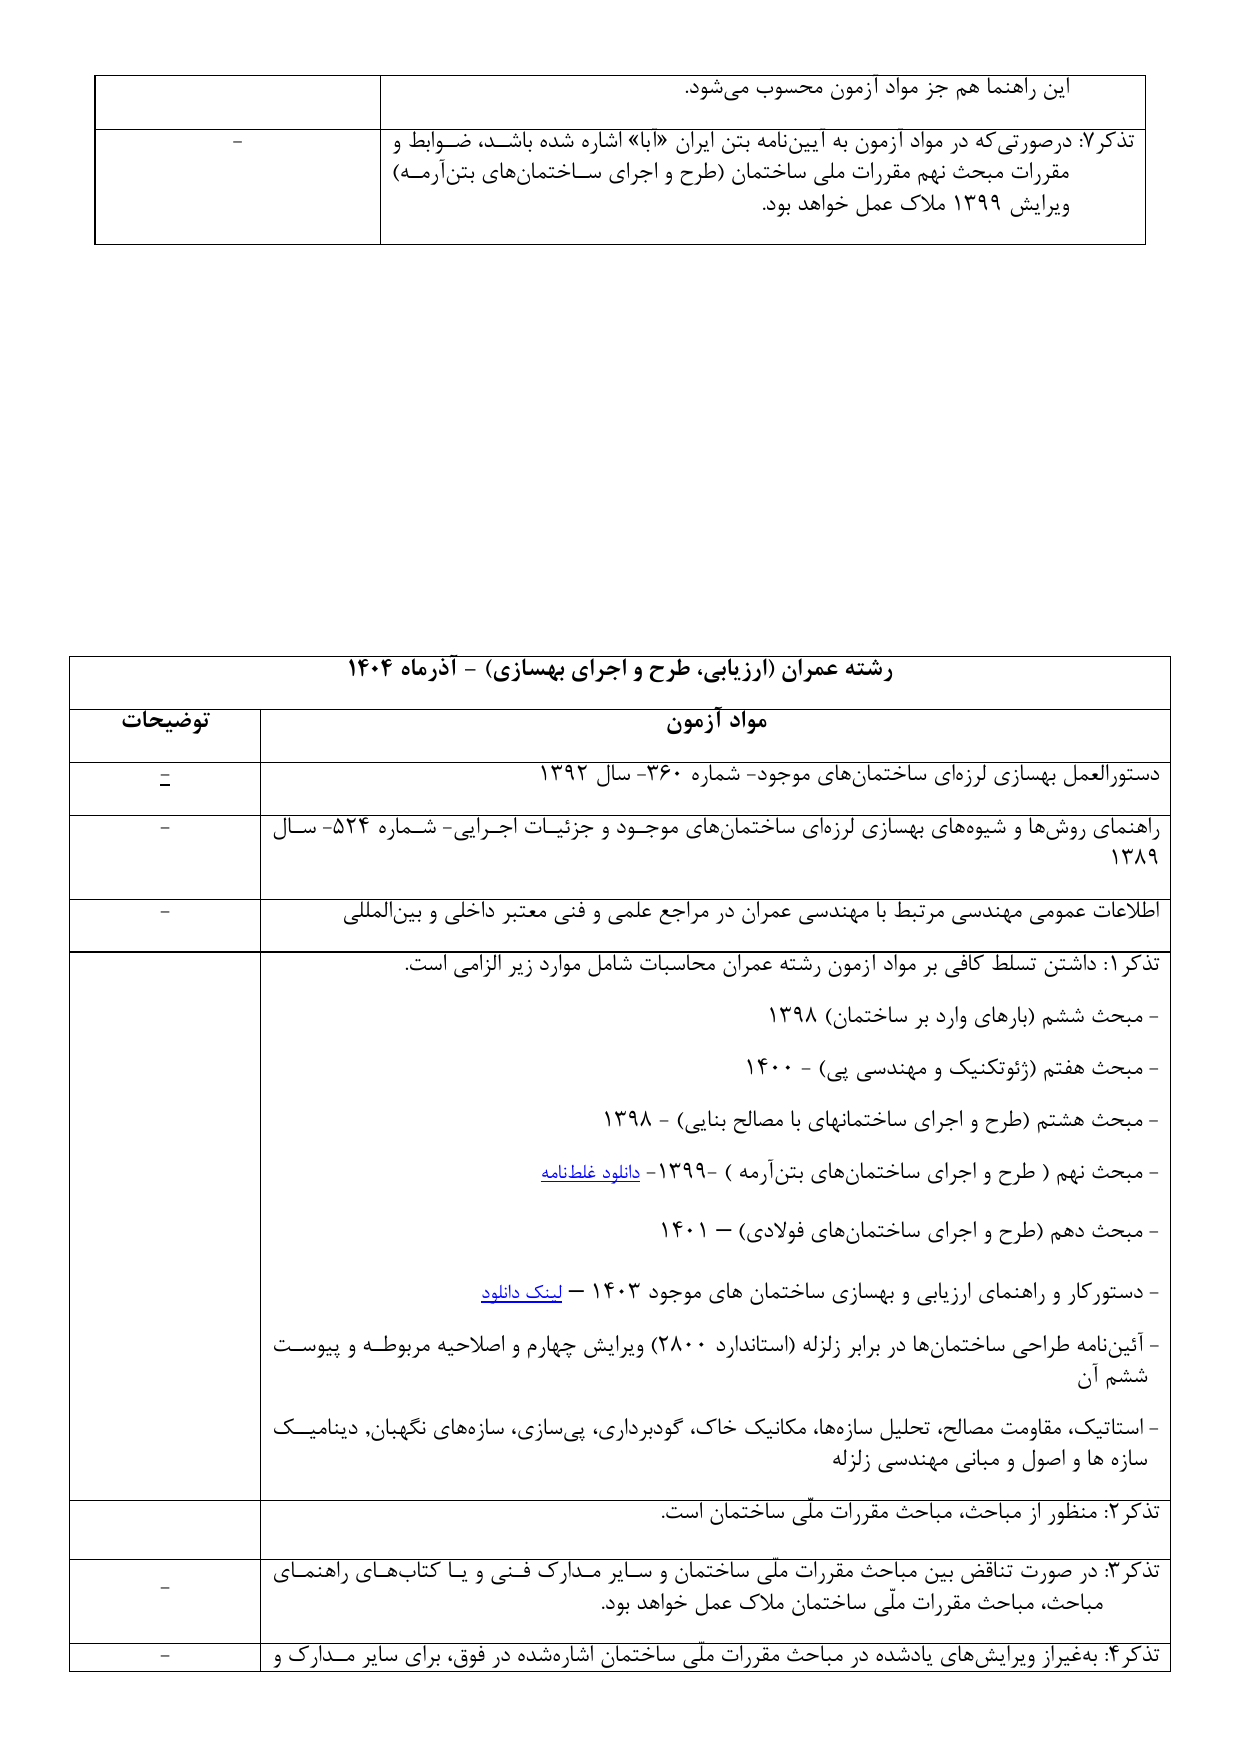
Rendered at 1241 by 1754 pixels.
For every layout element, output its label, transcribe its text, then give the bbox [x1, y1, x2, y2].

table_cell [381, 76, 1145, 129]
table_cell - [96, 130, 380, 244]
table_cell مواد آزمون [261, 710, 1170, 762]
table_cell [261, 1644, 1170, 1671]
table_cell تذكر۷: درصورتی‌که در مواد آزمون به آیین‌نامه بتن ایران «آبا» اشاره شده باشد، ضوابط و مقررات مبحث نهم مقررات ملی ساختمان (طرح و اجرای ساختمان‌های بتن‌آرمه) ویرایش ۱۳۹۹ ملاک عمل خواهد بود. [381, 130, 1145, 244]
table_cell [70, 953, 260, 1499]
table_cell [70, 1501, 260, 1559]
table_cell اطلاعات عمومی مهندسی مرتبط با مهندسی عمران در مراجع علمی و فنی معتبر داخلی و بین‌المللی [261, 900, 1170, 951]
table_cell - [70, 816, 260, 898]
table_cell تذكر۳: در صورت تناقض بين مباحث مقررات ملّي ساختمان و ساير مدارك فني و يا كتاب‌هاي راهنماي مباحث، مباحث مقررات ملّي ساختمان ملاك عمل خواهد بود. [261, 1560, 1170, 1643]
table_cell - [70, 1560, 260, 1643]
table_cell تذكر۲: منظور از مباحث، مباحث مقررات ملّي ساختمان است. [261, 1501, 1170, 1559]
table_cell - [70, 900, 260, 951]
table_cell - [70, 763, 260, 814]
table_header رشته عمران (ارزیابی، طرح و اجرای بهسازی) - آذرماه 1404 [70, 657, 1170, 709]
table_cell راهنماي روش‌ها و شيوه‌هاي بهسازي لرزه‌اي ساختمان‌هاي موجود و جزئيات اجرايي- شماره ۵۲۴- سال ۱۳۸۹ [261, 816, 1170, 898]
table_cell توضیحات [70, 710, 260, 762]
table_cell دستورالعمل بهسازي لرزه‌اي ساختمان‌هاي موجود- شماره ۳۶۰- سال ۱۳۹۲ [261, 763, 1170, 814]
table_cell - [96, 76, 380, 129]
table_cell - [70, 1644, 260, 1671]
table_cell تذكر۱: داشتن تسلط کافی بر مواد آزمون رشته عمران محاسبات شامل موارد زیر الزامی است. - مبحث ششم (بارهاي وارد بر ساختمان) ۱۳۹۸ - مبحث هفتم (ژئوتکنیک و مهندسی پی) - 1400 - مبحث هشتم (طرح و اجراي ساختمانهاي با مصالح بنايي) - 1398 - مبحث نهم ( طرح و اجراي ساختمان‌هاي بتن‌آرمه ) -139۹- دانلود غلط‌نامه - مبحث دهم (طرح و اجراي ساختمان‌هاي فولادي) – ۱۴۰۱ - دستورکار و راهنمای ارزیابی و بهسازی ساختمان های موجود 1403 – لینک دانلود - آئين‌نامه طراحي ساختمان‌ها در برابر زلزله (استاندارد ۲۸۰۰) ويرايش چهارم و اصلاحیه مربوطه و پیوست ششم آن - استاتیک، مقاومت مصالح، تحليل سازه‌ها، مكانيك خاك، گودبرداري، پی‌سازی، سازه‌هاي نگهبان, دینامیک سازه ها و اصول و مبانی مهندسی زلزله [261, 953, 1170, 1499]
